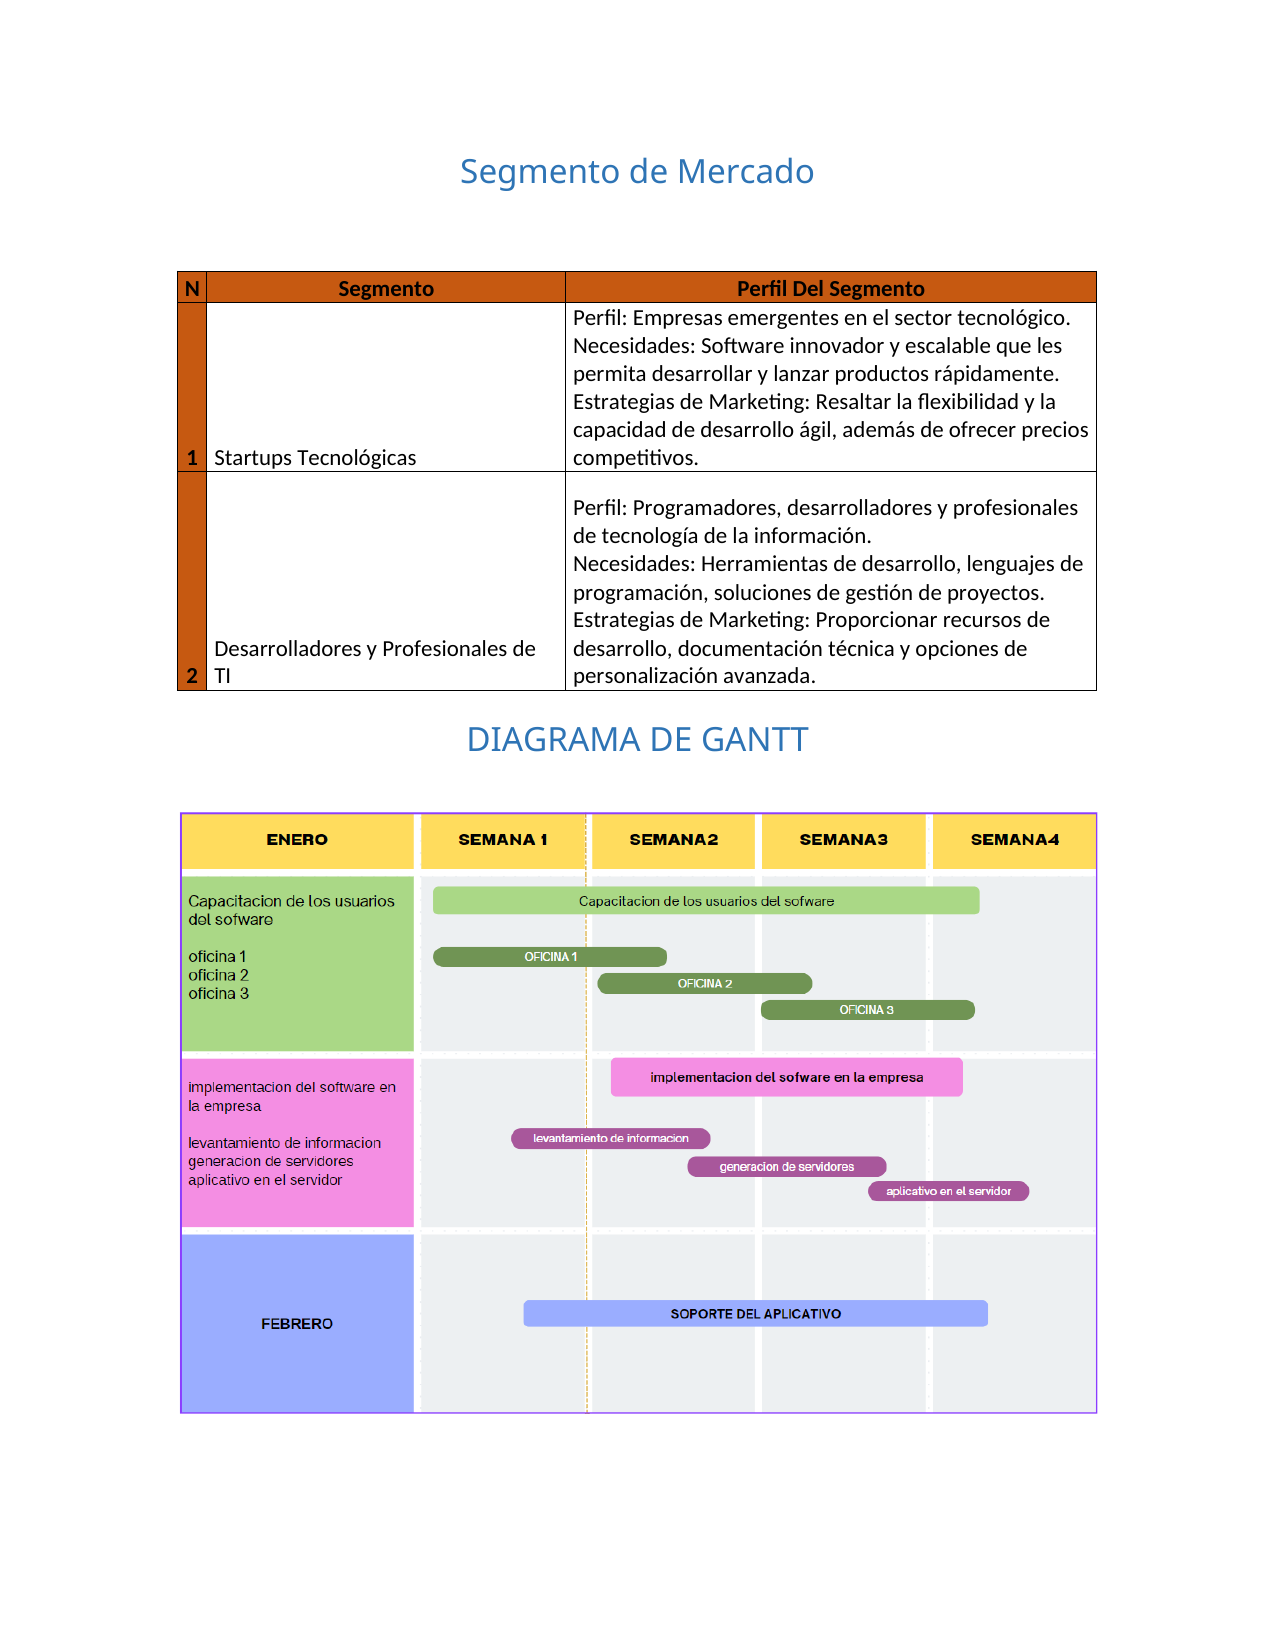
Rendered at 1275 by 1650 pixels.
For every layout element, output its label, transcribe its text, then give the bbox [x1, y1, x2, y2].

table_cell Startups Tecnológicas [207, 303, 565, 471]
subtitle DIAGRAMA DE GANTT [177, 716, 1098, 761]
table_cell 2 [178, 472, 206, 690]
table_cell Desarrolladores y Profesionales de TI [207, 472, 565, 690]
table_header Segmento [207, 272, 565, 302]
table_cell 1 [178, 303, 206, 471]
picture [177, 811, 1098, 1414]
subtitle Segmento de Mercado [177, 148, 1098, 193]
table_cell Perfil: Empresas emergentes en el sector tecnológico. Necesidades: Software innovador y escalable que les permita desarrollar y lanzar productos rápidamente. Estrategias de Marketing: Resaltar la flexibilidad y la capacidad de desarrollo ágil, además de ofrecer precios competitivos. [566, 303, 1096, 471]
table_header N [178, 272, 206, 302]
table_header Perfil Del Segmento [566, 272, 1096, 302]
table_cell Perfil: Programadores, desarrolladores y profesionales de tecnología de la información. Necesidades: Herramientas de desarrollo, lenguajes de programación, soluciones de gestión de proyectos. Estrategias de Marketing: Proporcionar recursos de desarrollo, documentación técnica y opciones de personalización avanzada. [566, 472, 1096, 690]
